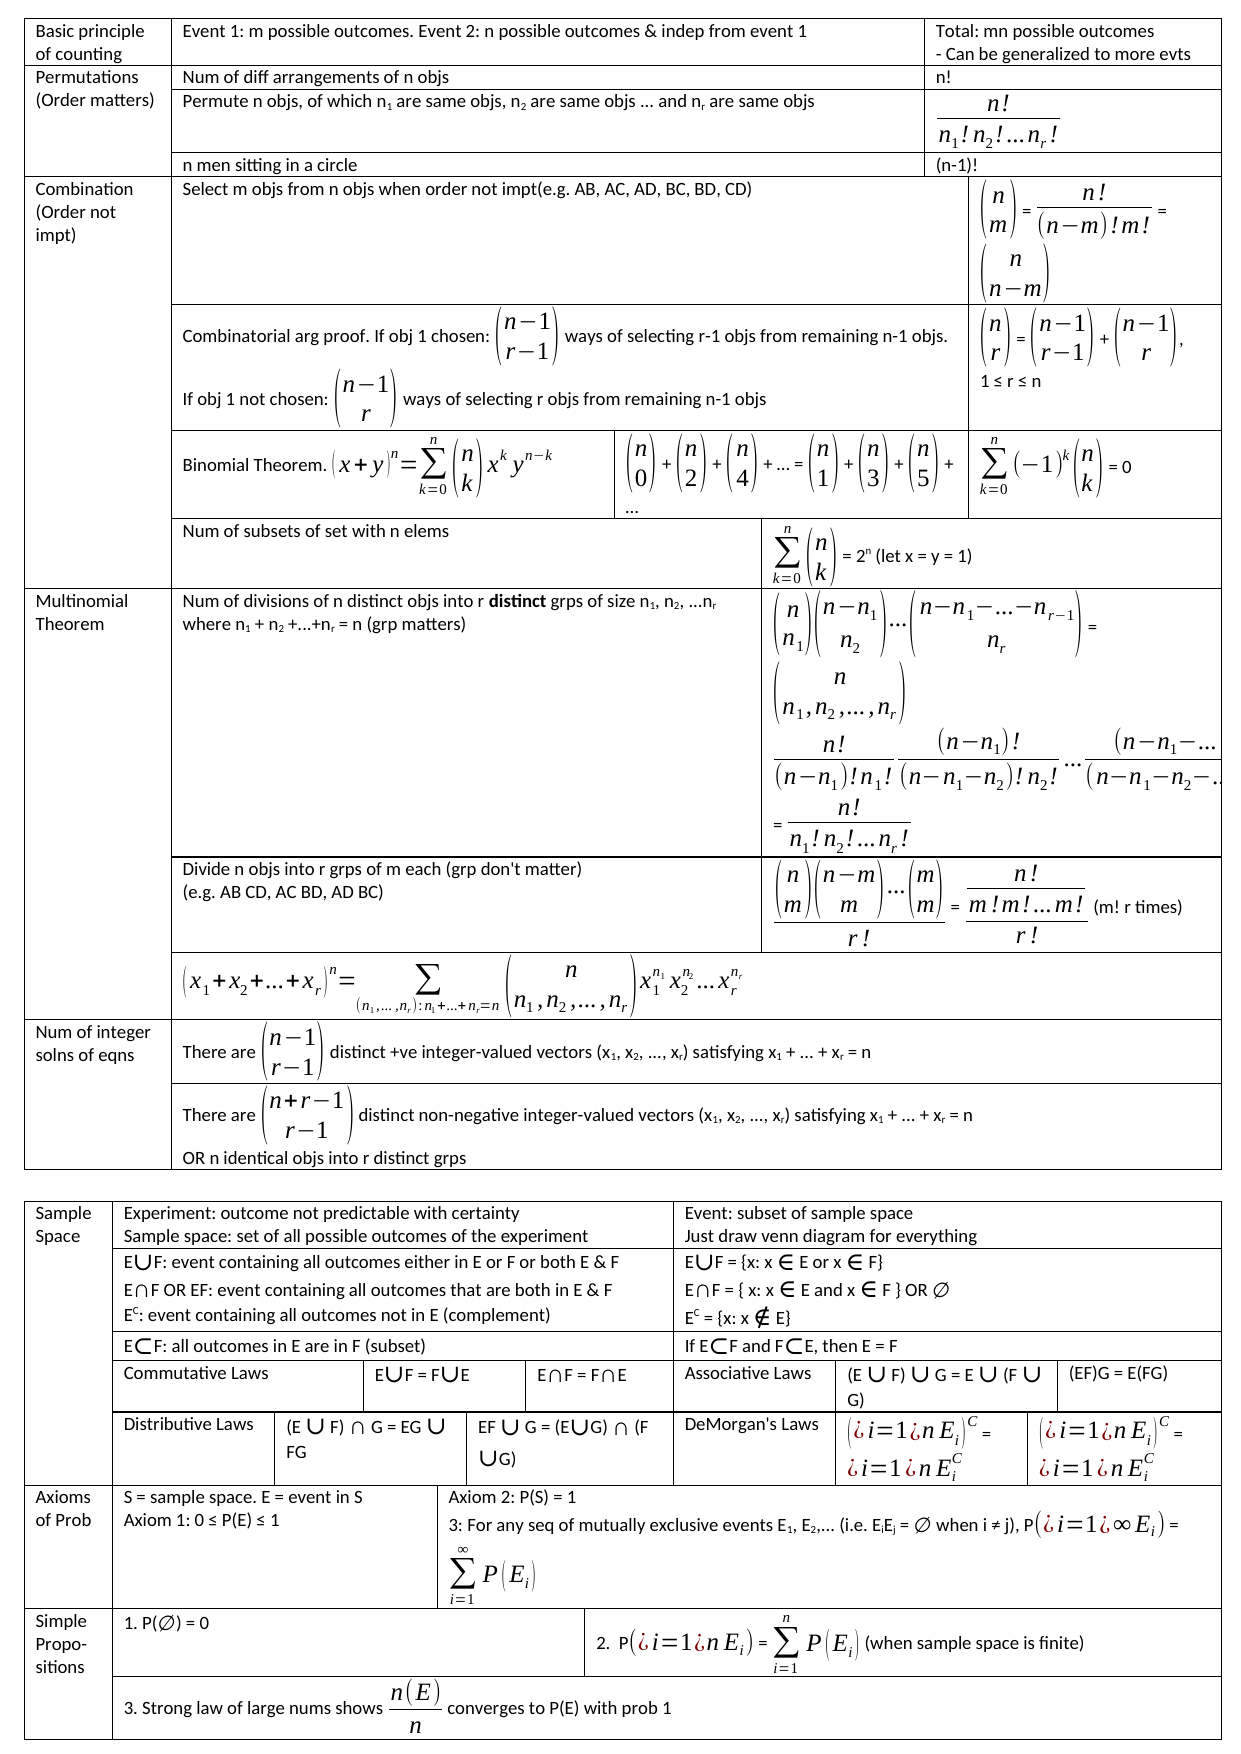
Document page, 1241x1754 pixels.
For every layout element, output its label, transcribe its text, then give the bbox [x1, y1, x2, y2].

table_cell Binomial Theorem. [172, 431, 614, 518]
table_cell (E F) G = EG FG [275, 1413, 466, 1485]
table_cell = [1028, 1413, 1221, 1485]
table_cell EF: event containing all outcomes either in E or F or both E & F EF OR EF: event containing all outcomes that are both in E & F EC: event containing all outcomes not in E (complement) [113, 1249, 673, 1331]
table_cell [172, 953, 1221, 1019]
table_header Basic principle of counting [25, 19, 171, 64]
table_cell If EF and FE, then E = F [674, 1332, 1221, 1360]
table_cell Divide n objs into r grps of m each (grp don't matter) (e.g. AB CD, AC BD, AD BC) [172, 858, 761, 952]
table_cell (n-1)! [925, 153, 1221, 176]
table_cell Commutative Laws [113, 1361, 363, 1411]
table_cell Multinomial Theorem [25, 589, 171, 1019]
table_cell Distributive Laws [113, 1413, 274, 1485]
table_cell 2. P = (when sample space is finite) [585, 1609, 1221, 1676]
table_cell Num of diff arrangements of n objs [172, 66, 924, 88]
table_cell Permutations (Order matters) [25, 66, 171, 176]
table_cell (E F) G = E (F G) [836, 1361, 1057, 1411]
table_header Experiment: outcome not predictable with certainty Sample space: set of all possible outcomes of the experiment [113, 1202, 673, 1247]
table_cell n men sitting in a circle [172, 153, 924, 176]
table_cell = [836, 1413, 1027, 1485]
table_cell Associative Laws [674, 1361, 835, 1411]
table_cell EF = {x: x E or x F} EF = { x: x E and x F } OR EC = {x: x E} [674, 1249, 1221, 1331]
table_cell = = [969, 177, 1221, 304]
table_cell Simple Propo-sitions [25, 1609, 112, 1738]
table_cell + + + … = + + + … [615, 431, 968, 518]
table_header Sample Space [25, 1202, 112, 1485]
table_cell 1. P() = 0 [113, 1609, 584, 1676]
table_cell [113, 1677, 1221, 1738]
table_header Total: mn possible outcomes - Can be generalized to more evts [925, 19, 1221, 64]
table_cell Combinatorial arg proof. If obj 1 chosen: ways of selecting r-1 objs from remaining n-1 objs. If obj 1 not chosen: ways of selecting r objs from remaining n-1 objs [172, 305, 968, 429]
table_cell EF G = (EG) (FG) [467, 1413, 673, 1485]
table_cell = 0 [969, 431, 1221, 518]
table_cell EF = FE [526, 1361, 673, 1411]
table_cell DeMorgan's Laws [674, 1413, 835, 1485]
table_cell [925, 90, 1221, 152]
table_header Event 1: m possible outcomes. Event 2: n possible outcomes & indep from event 1 [172, 19, 924, 64]
table_cell Num of integer solns of eqns [25, 1020, 171, 1169]
table_cell Axiom 2: P(S) = 1 3: For any seq of mutually exclusive events E1, E2,... (i.e. EiEj = when i ≠ j), P = [438, 1486, 1221, 1608]
table_cell = + , 1 ≤ r ≤ n [969, 305, 1221, 429]
table_cell Num of subsets of set with n elems [172, 519, 761, 588]
table_header Event: subset of sample space Just draw venn diagram for everything [674, 1202, 1221, 1247]
table_cell = (m! r times) [762, 858, 1221, 952]
table_cell Select m objs from n objs when order not impt(e.g. AB, AC, AD, BC, BD, CD) [172, 177, 968, 304]
table_cell There are distinct +ve integer-valued vectors (x1, x2, ..., xr) satisfying x1 + ... + xr = n [172, 1020, 1221, 1083]
table_cell S = sample space. E = event in S Axiom 1: 0 ≤ P(E) ≤ 1 [113, 1486, 437, 1608]
table_cell Combination (Order not impt) [25, 177, 171, 588]
table_cell EF: all outcomes in E are in F (subset) [113, 1332, 673, 1360]
table_cell = 2n (let x = y = 1) [762, 519, 1221, 588]
table_cell Axioms of Prob [25, 1486, 112, 1608]
table_cell (EF)G = E(FG) [1058, 1361, 1221, 1411]
table_cell Num of divisions of n distinct objs into r distinct grps of size n1, n2, ...nr where n1 + n2 +...+nr = n (grp matters) [172, 589, 761, 856]
table_cell Permute n objs, of which n1 are same objs, n2 are same objs ... and nr are same objs [172, 90, 924, 152]
table_cell EF = FE [364, 1361, 525, 1411]
table_cell There are distinct non-negative integer-valued vectors (x1, x2, ..., xr) satisfying x1 + ... + xr = n OR n identical objs into r distinct grps [172, 1084, 1221, 1169]
table_cell n! [925, 66, 1221, 88]
table_cell = = [762, 589, 1221, 856]
